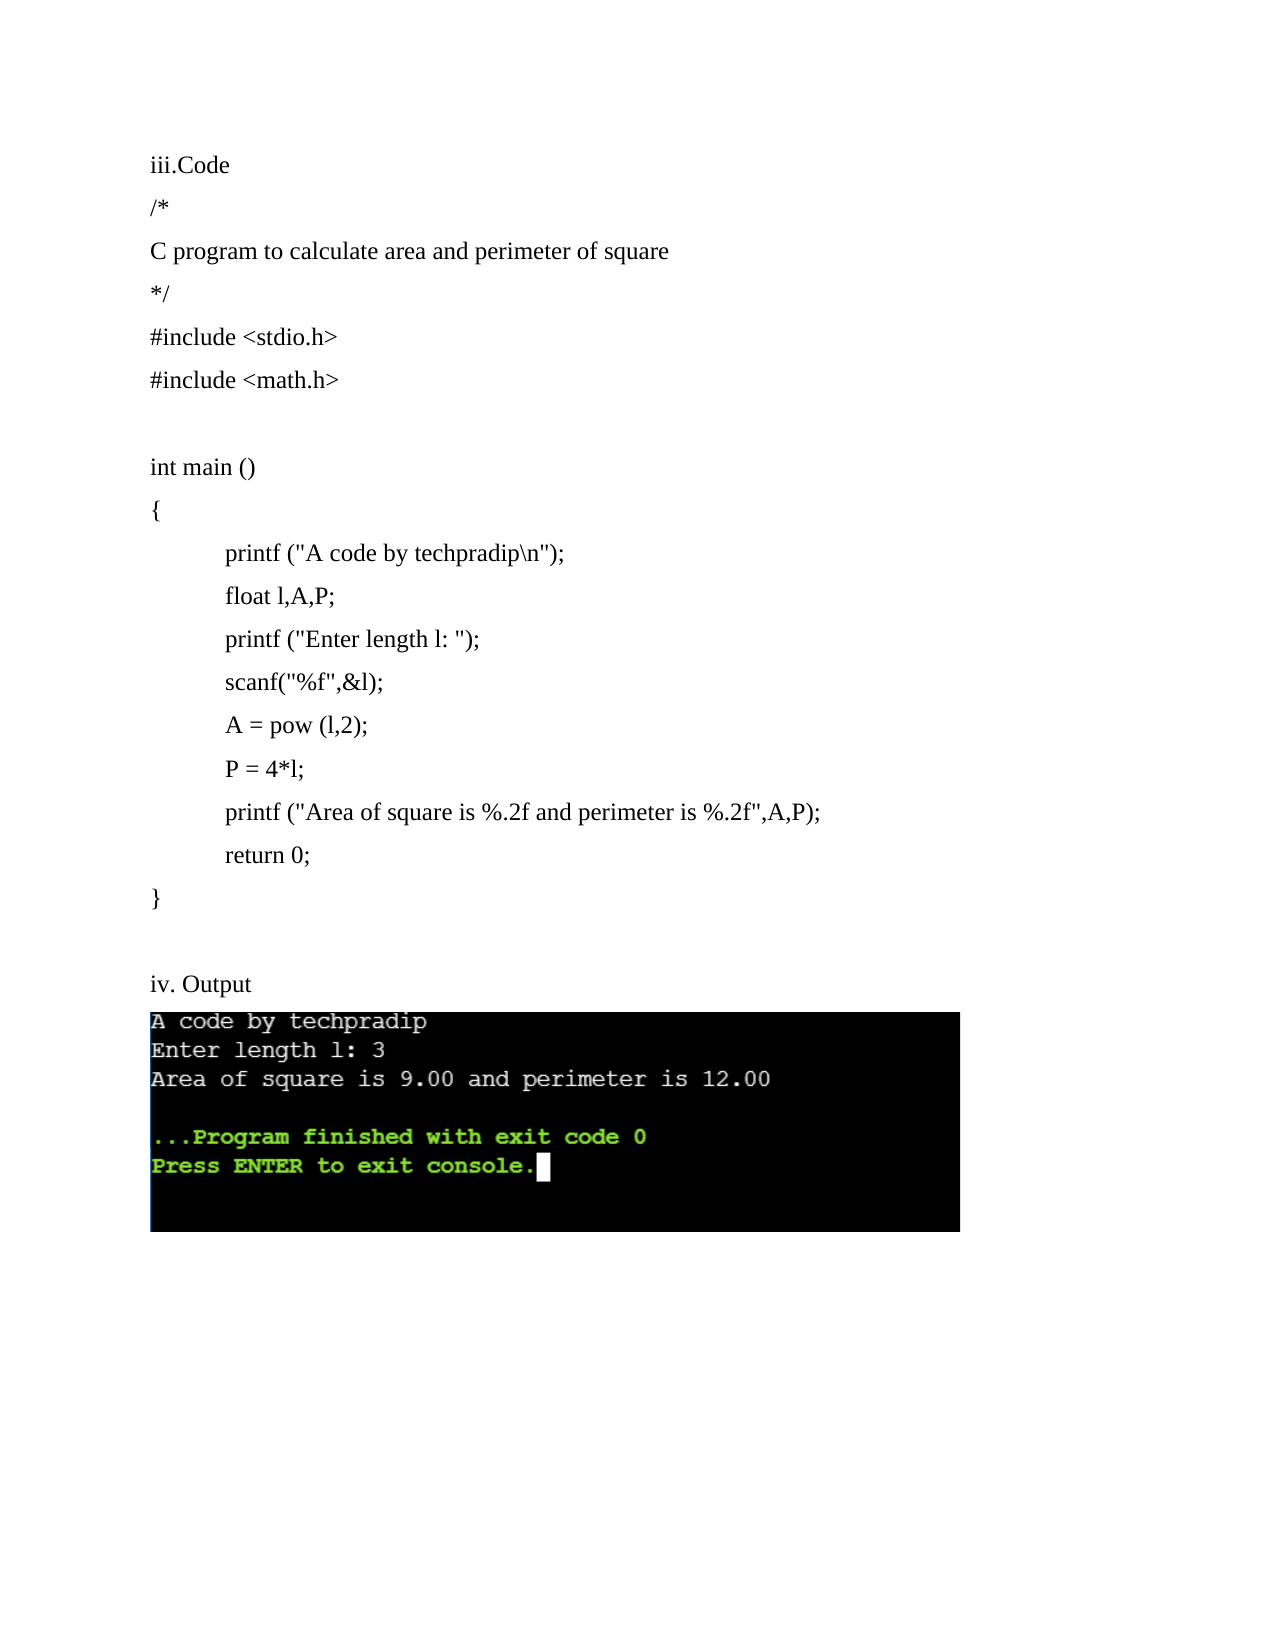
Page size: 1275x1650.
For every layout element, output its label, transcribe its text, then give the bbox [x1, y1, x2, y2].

text */ [150, 279, 1125, 308]
picture [150, 1012, 961, 1232]
text #include <math.h> [150, 366, 1125, 394]
text iv. Output [150, 969, 1125, 998]
text #include <stdio.h> [150, 322, 1125, 351]
text C program to calculate area and perimeter of square [150, 236, 1125, 265]
text printf ("Area of square is %.2f and perimeter is %.2f",A,P); [150, 797, 1125, 826]
text A = pow (l,2); [150, 711, 1125, 739]
text printf ("Enter length l: "); [150, 624, 1125, 653]
text { [150, 495, 1125, 524]
text /* [150, 193, 1125, 222]
text int main () [150, 452, 1125, 481]
text } [150, 883, 1125, 912]
text float l,A,P; [150, 581, 1125, 610]
text iii.Code [150, 150, 1125, 179]
text scanf("%f",&l); [150, 667, 1125, 696]
text return 0; [150, 840, 1125, 869]
text P = 4*l; [150, 754, 1125, 782]
text printf ("A code by techpradip\n"); [150, 538, 1125, 567]
